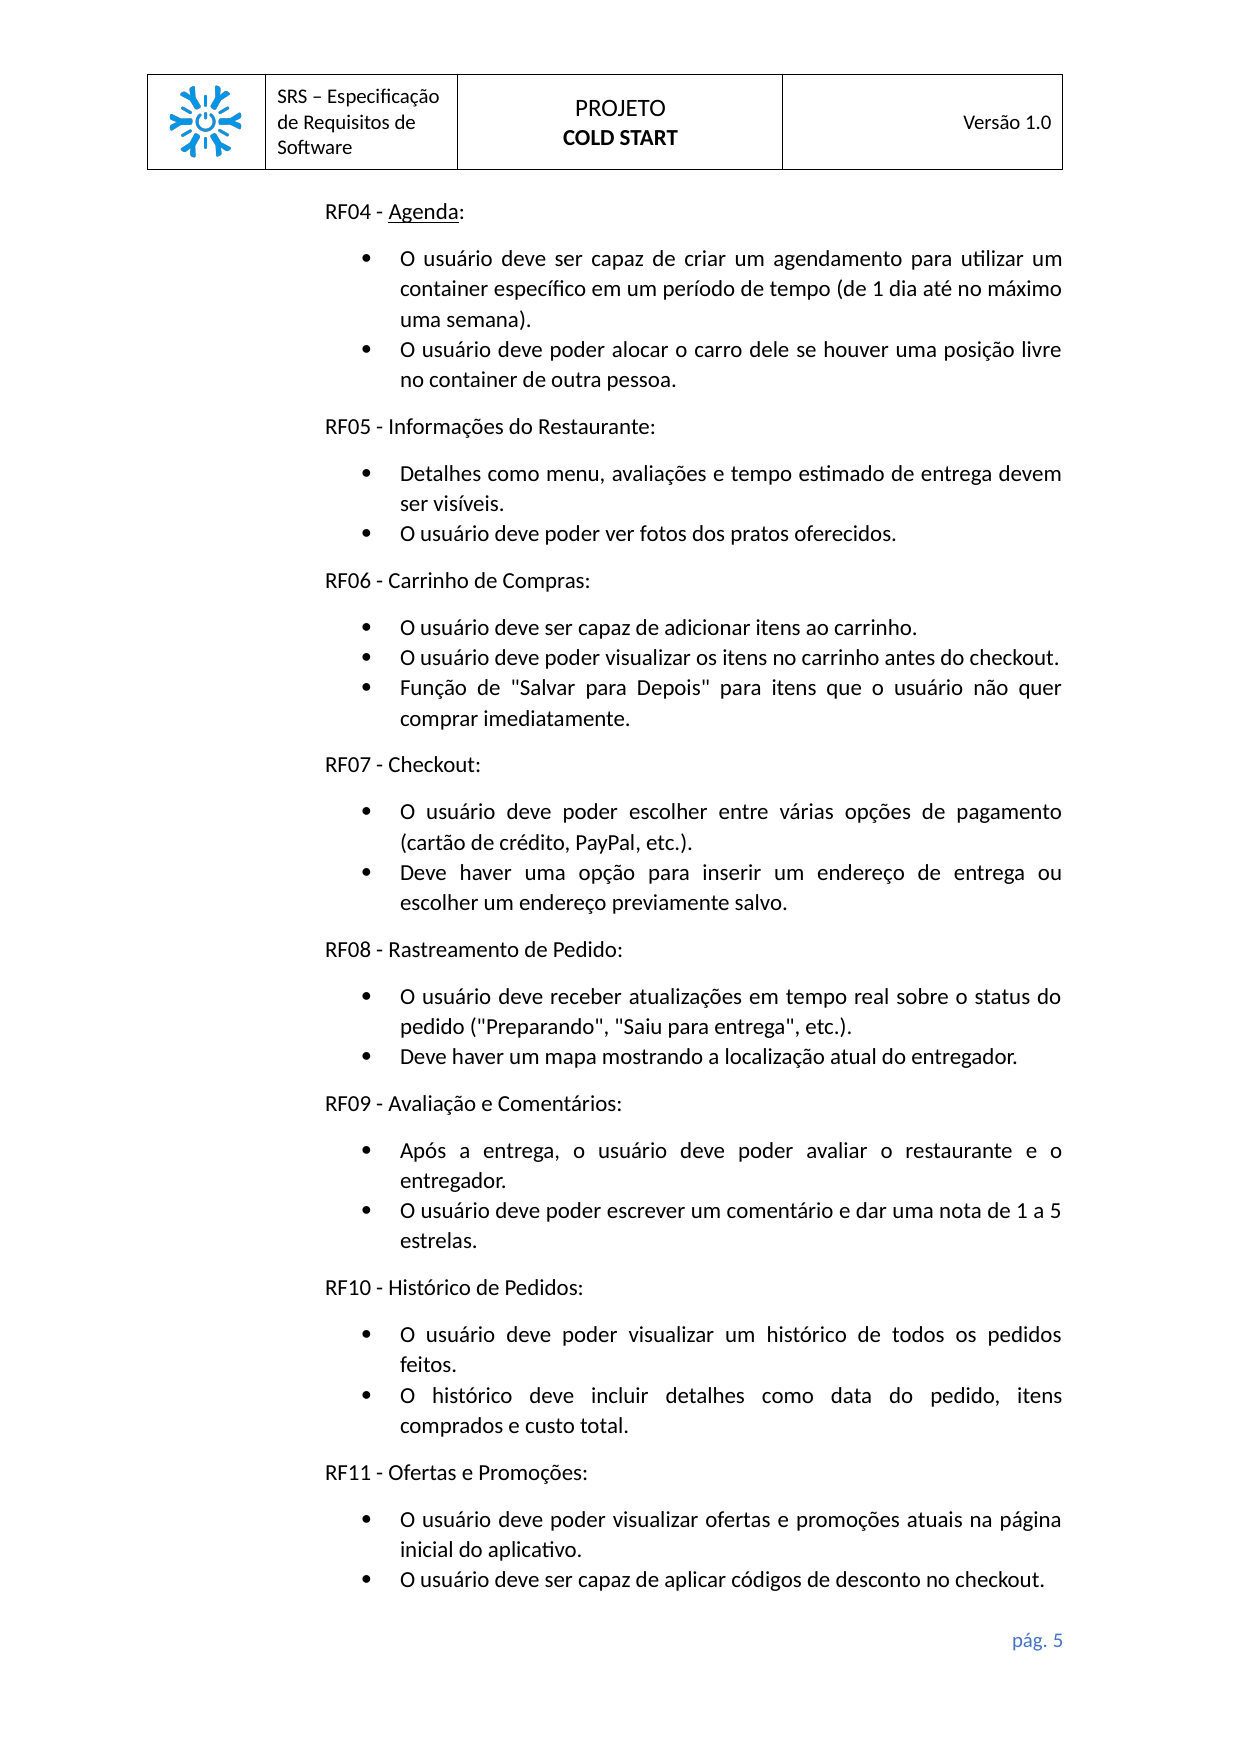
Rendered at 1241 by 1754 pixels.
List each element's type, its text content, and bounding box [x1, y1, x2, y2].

list O usuário deve poder visualizar ofertas e promoções atuais na página inicial do aplicativo. [362, 1505, 1063, 1563]
list O usuário deve ser capaz de criar um agendamento para utilizar um container específico em um período de tempo (de 1 dia até no máximo uma semana). [362, 244, 1063, 333]
list Detalhes como menu, avaliações e tempo estimado de entrega devem ser visíveis. [362, 459, 1063, 517]
text RF04 - Agenda: [325, 197, 1063, 226]
list O usuário deve poder escolher entre várias opções de pagamento (cartão de crédito, PayPal, etc.). [362, 797, 1063, 856]
list O histórico deve incluir detalhes como data do pedido, itens comprados e custo total. [362, 1381, 1063, 1439]
list O usuário deve poder escrever um comentário e dar uma nota de 1 a 5 estrelas. [362, 1196, 1063, 1255]
list Deve haver uma opção para inserir um endereço de entrega ou escolher um endereço previamente salvo. [362, 858, 1063, 916]
list Após a entrega, o usuário deve poder avaliar o restaurante e o entregador. [362, 1136, 1063, 1194]
list Função de "Salvar para Depois" para itens que o usuário não quer comprar imediatamente. [362, 673, 1063, 732]
list O usuário deve ser capaz de aplicar códigos de desconto no checkout. [362, 1565, 1063, 1593]
list O usuário deve poder ver fotos dos pratos oferecidos. [362, 519, 1063, 547]
list Deve haver um mapa mostrando a localização atual do entregador. [362, 1042, 1063, 1070]
text RF09 - Avaliação e Comentários: [325, 1089, 1063, 1117]
text RF08 - Rastreamento de Pedido: [325, 935, 1063, 963]
text RF10 - Histórico de Pedidos: [325, 1273, 1063, 1302]
list O usuário deve poder visualizar os itens no carrinho antes do checkout. [362, 643, 1063, 671]
list O usuário deve poder visualizar um histórico de todos os pedidos feitos. [362, 1320, 1063, 1379]
list O usuário deve ser capaz de adicionar itens ao carrinho. [362, 613, 1063, 641]
text RF05 - Informações do Restaurante: [251, 412, 1063, 440]
text RF11 - Ofertas e Promoções: [325, 1458, 1063, 1486]
picture [158, 74, 253, 169]
list O usuário deve poder alocar o carro dele se houver uma posição livre no container de outra pessoa. [362, 335, 1063, 393]
text RF06 - Carrinho de Compras: [325, 566, 1063, 594]
list O usuário deve receber atualizações em tempo real sobre o status do pedido ("Preparando", "Saiu para entrega", etc.). [362, 982, 1063, 1040]
text RF07 - Checkout: [325, 751, 1063, 779]
